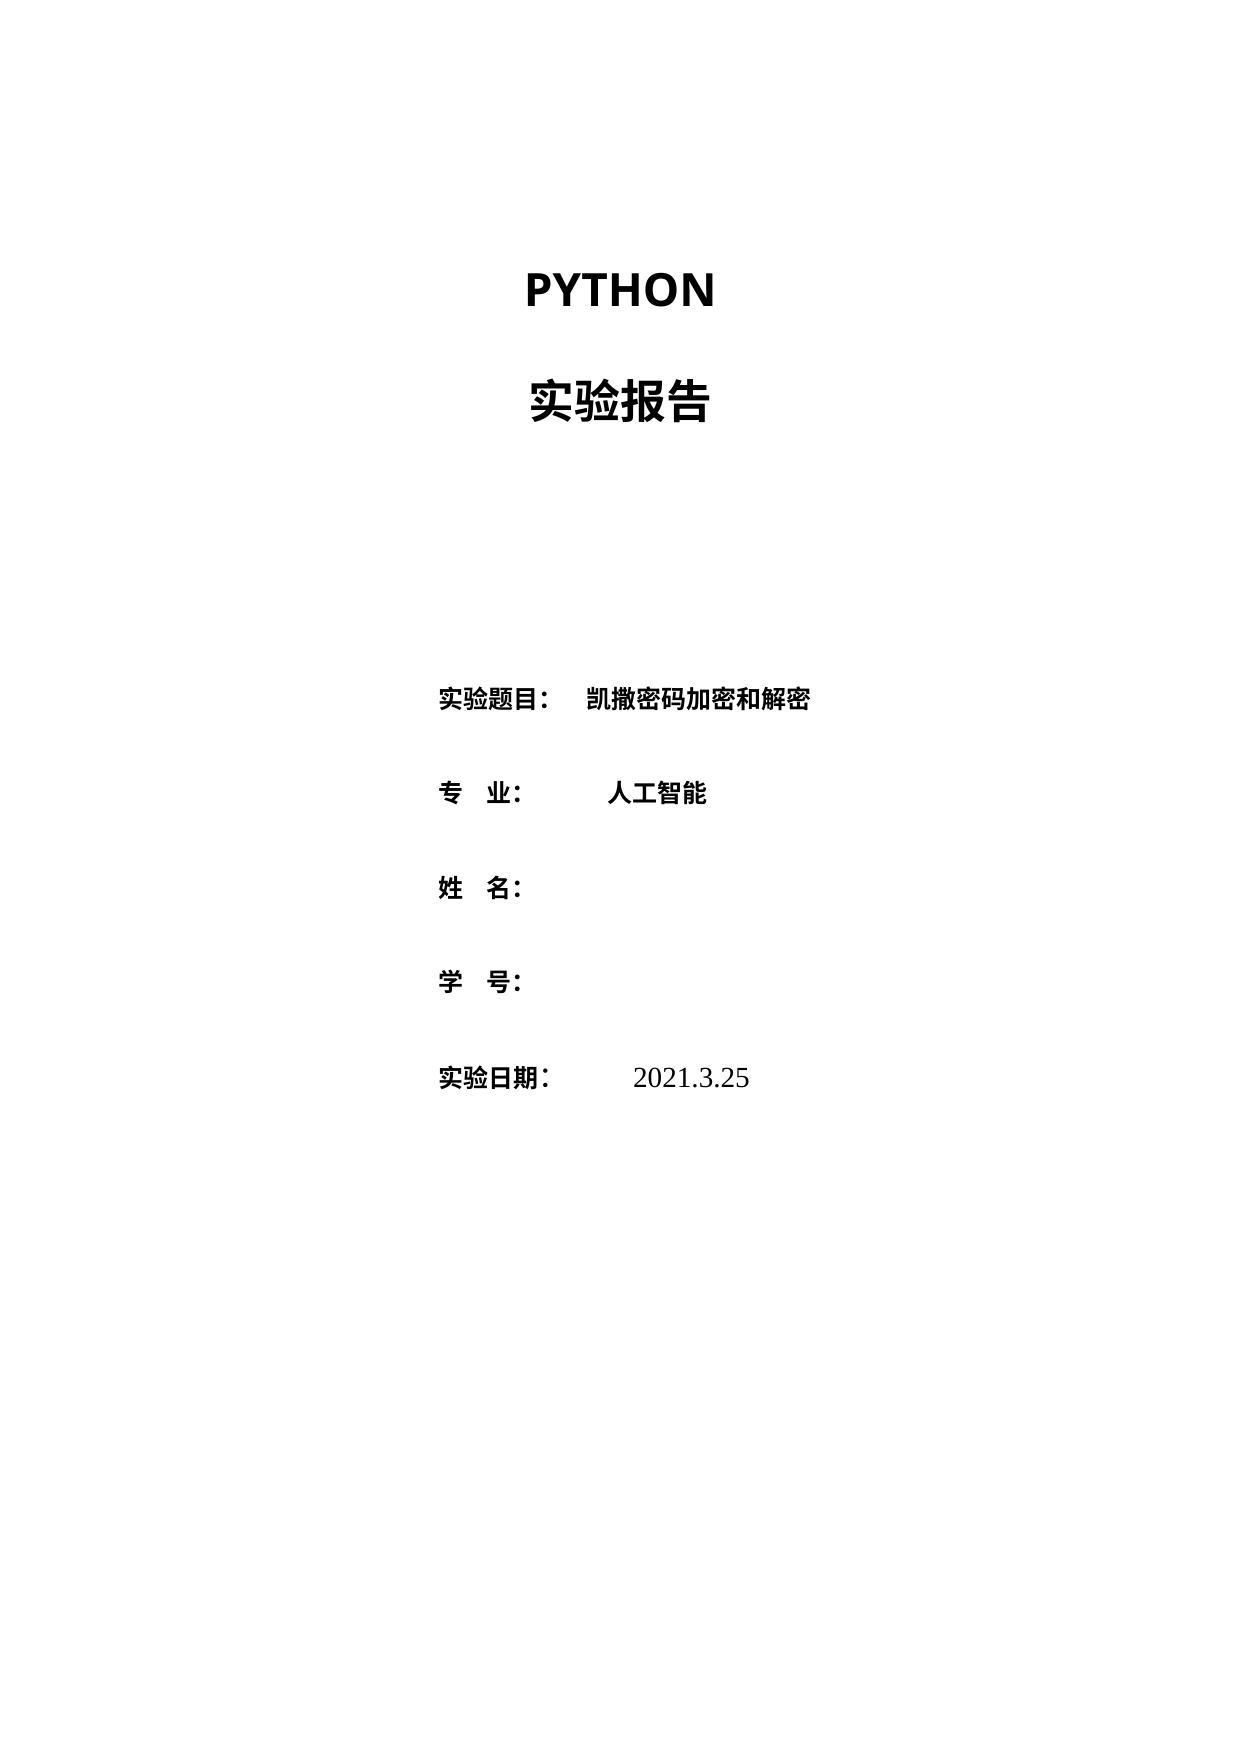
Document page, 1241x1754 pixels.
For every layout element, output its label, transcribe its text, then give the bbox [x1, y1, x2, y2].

text 姓 名： [438, 854, 1053, 919]
text 专 业： 人工智能 [438, 759, 1053, 824]
text PYTHON [187, 256, 1053, 321]
text 实验报告 [187, 350, 1053, 448]
text 实验题目： 凯撒密码加密和解密 [438, 665, 1053, 730]
text 学 号： [438, 948, 1053, 1013]
text 实验日期： 2021.3.25 [438, 1042, 1053, 1107]
